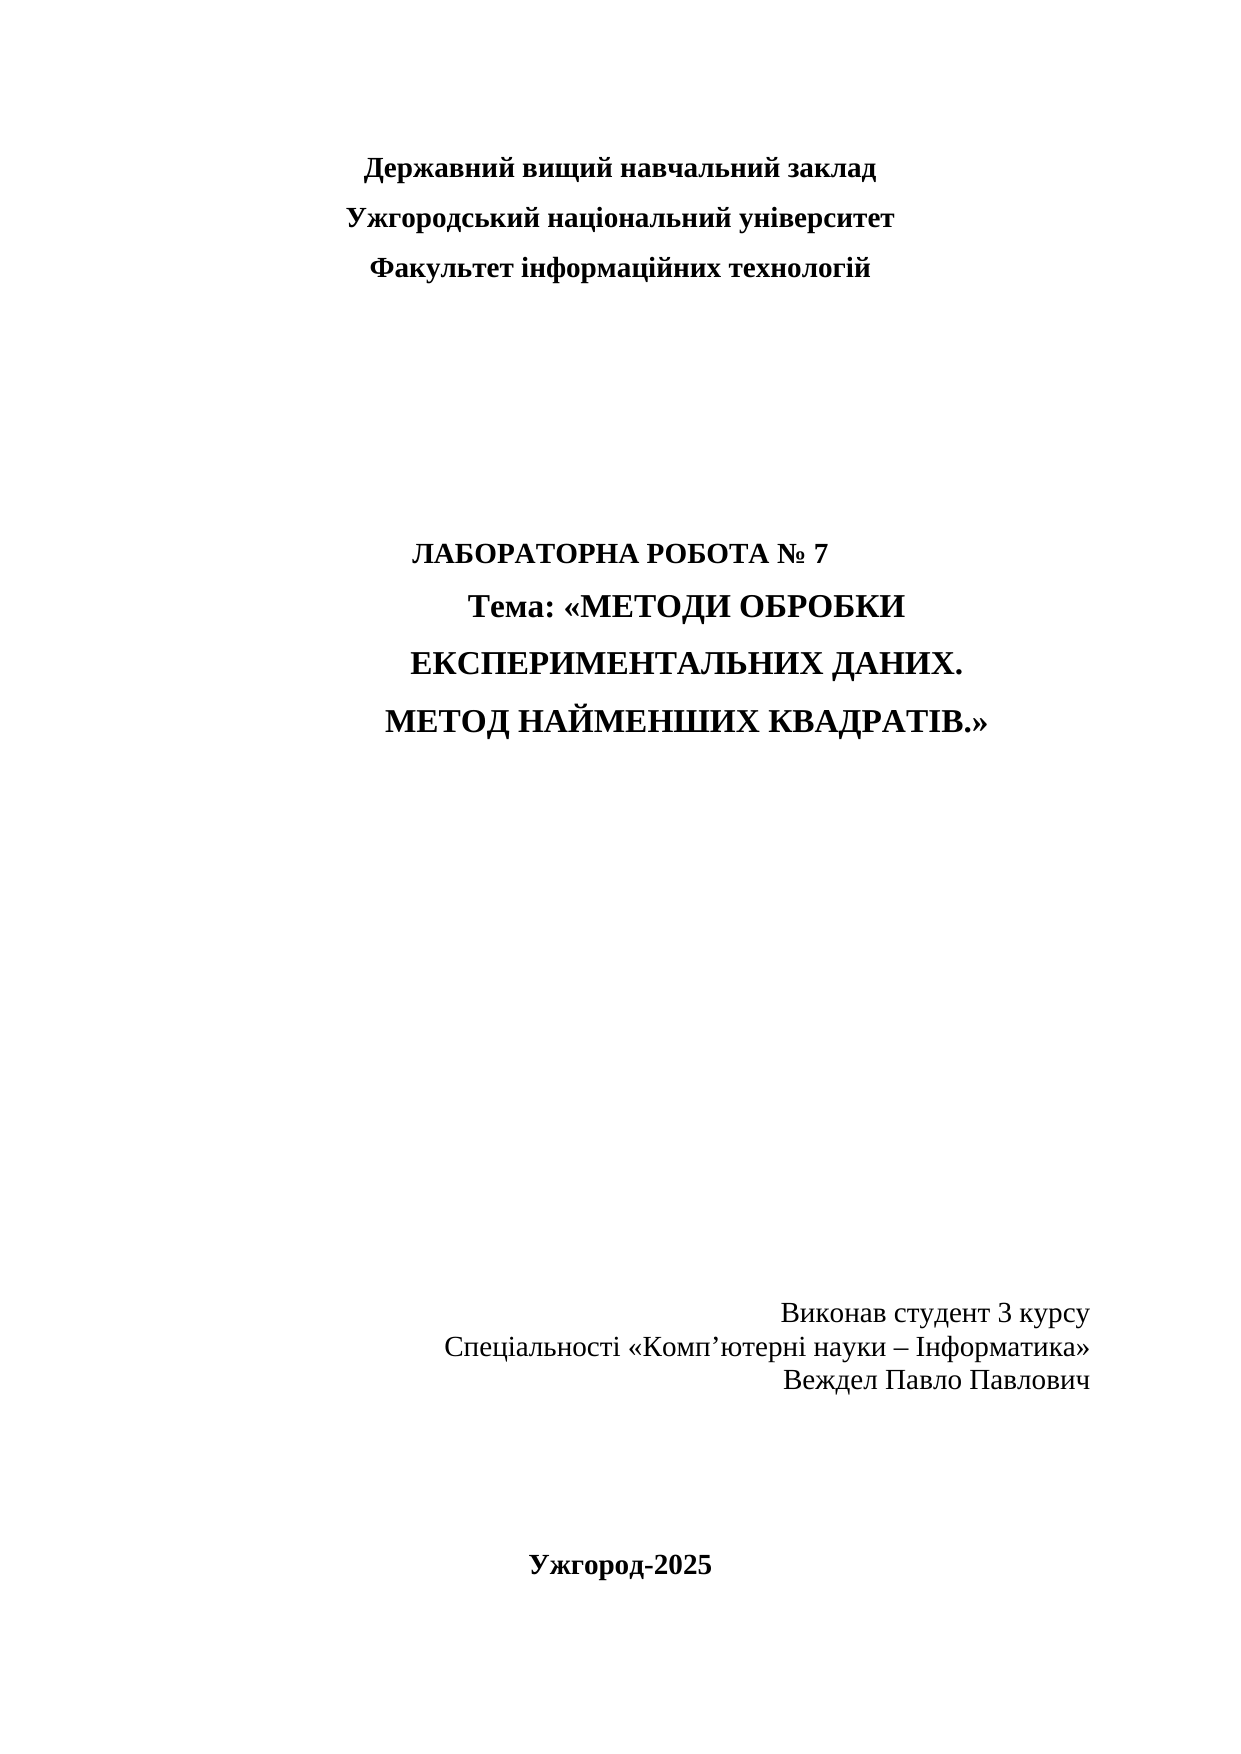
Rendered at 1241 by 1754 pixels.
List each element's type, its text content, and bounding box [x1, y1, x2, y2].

text МЕТОД НАЙМЕНШИХ КВАДРАТІВ.» [283, 701, 1090, 739]
text ЛАБОРАТОРНА РОБОТА № 7 [150, 536, 1090, 569]
text Спеціальності «Комп’ютерні науки – Інформатика» [150, 1329, 1090, 1362]
text Ужгородський національний університет [150, 200, 1090, 234]
text Ужгород-2025 [150, 1547, 1090, 1580]
text Тема: «МЕТОДИ ОБРОБКИ ЕКСПЕРИМЕНТАЛЬНИХ ДАНИХ. [283, 586, 1090, 682]
text Веждел Павло Павлович [150, 1362, 1090, 1396]
text Факультет інформаційних технологій [150, 251, 1090, 284]
text Виконав студент 3 курсу [150, 1295, 1090, 1329]
text Державний вищий навчальний заклад [150, 150, 1090, 183]
